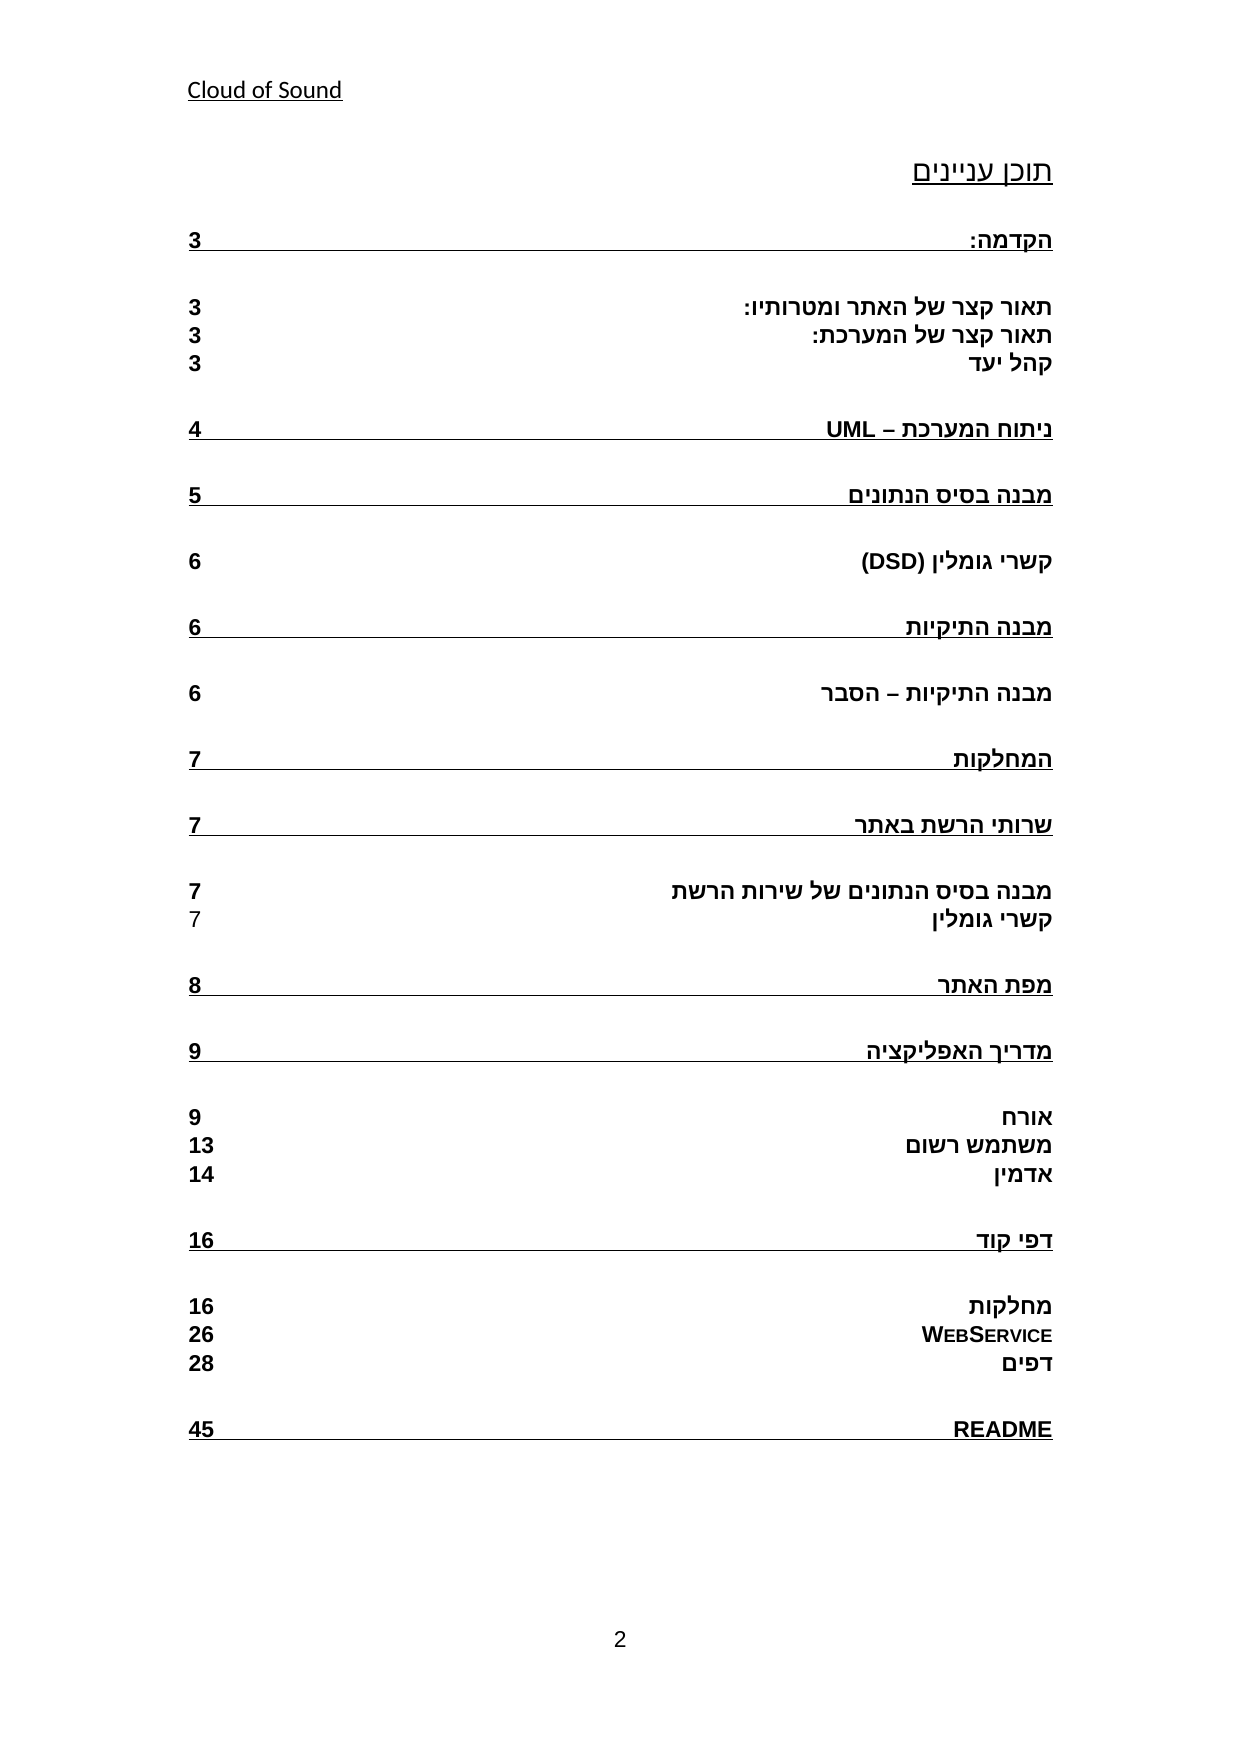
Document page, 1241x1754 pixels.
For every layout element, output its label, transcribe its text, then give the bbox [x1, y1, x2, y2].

text תאור קצר של המערכת: 3 [187, 322, 1053, 348]
text ReadMe 45 [187, 1416, 1053, 1442]
text שרותי הרשת באתר 7 [187, 812, 1053, 838]
text משתמש רשום 13 [187, 1132, 1053, 1159]
text מבנה בסיס הנתונים של שירות הרשת 7 [187, 878, 1053, 904]
text קהל יעד 3 [187, 350, 1053, 377]
text אורח 9 [187, 1104, 1053, 1130]
text WebService 26 [187, 1321, 1053, 1348]
text ניתוח המערכת – UML 4 [187, 416, 1053, 443]
text המחלקות 7 [187, 746, 1053, 772]
text דפי קוד 16 [187, 1227, 1053, 1253]
text דפים 28 [187, 1350, 1053, 1376]
text הקדמה: 3 [187, 227, 1053, 254]
text קשרי גומלין (DSD) 6 [187, 548, 1053, 574]
text מבנה התיקיות – הסבר 6 [187, 680, 1053, 706]
text תוכן עניינים [187, 154, 1053, 187]
text קשרי גומלין 7 [187, 906, 1053, 933]
text מבנה בסיס הנתונים 5 [187, 482, 1053, 508]
text מדריך האפליקציה 9 [187, 1038, 1053, 1064]
text מפת האתר 8 [187, 972, 1053, 998]
text מבנה התיקיות 6 [187, 614, 1053, 640]
text תאור קצר של האתר ומטרותיו: 3 [187, 293, 1053, 320]
text מחלקות 16 [187, 1293, 1053, 1319]
text אדמין 14 [187, 1161, 1053, 1187]
